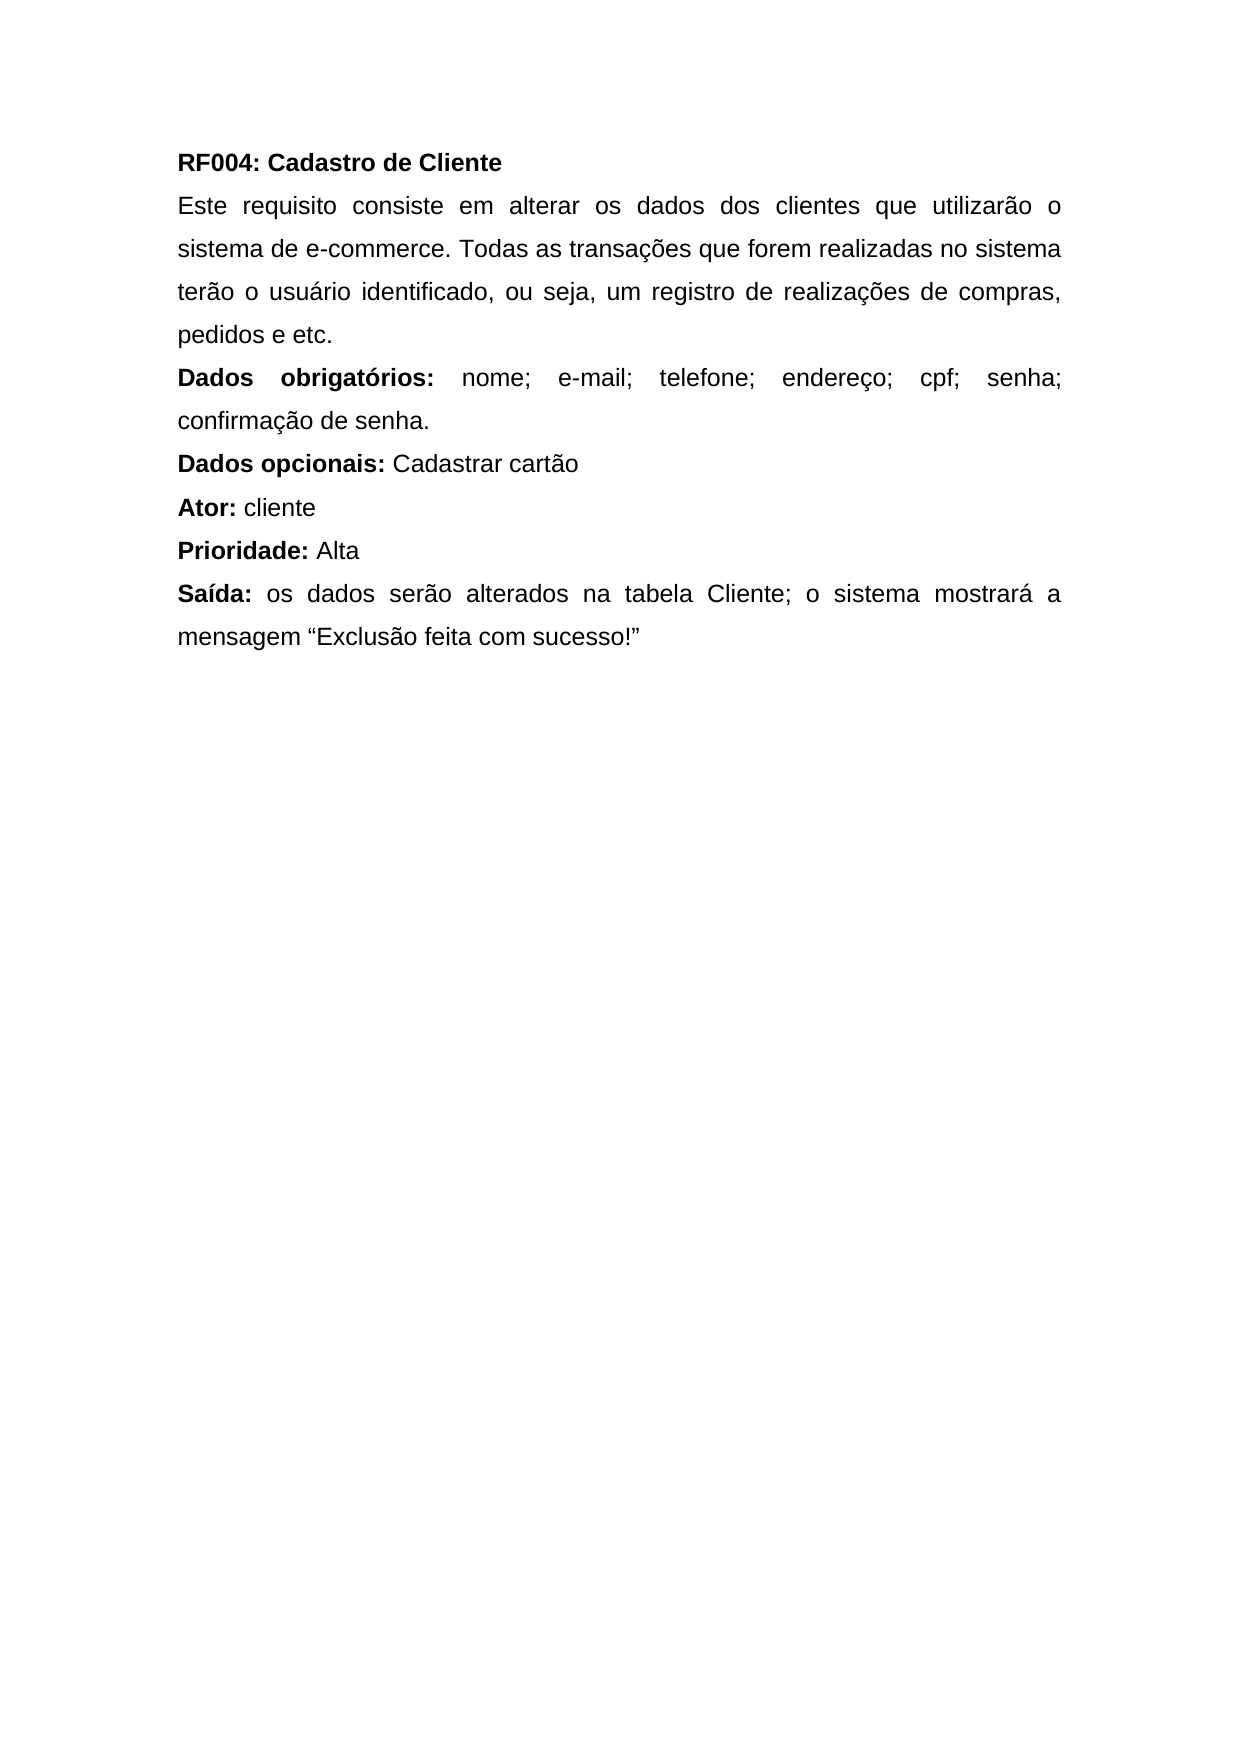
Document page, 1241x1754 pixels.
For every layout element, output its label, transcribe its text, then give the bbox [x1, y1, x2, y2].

text Dados opcionais: Cadastrar cartão [177, 449, 1063, 478]
text RF004: Cadastro de Cliente [177, 148, 1063, 176]
text Dados obrigatórios: nome; e-mail; telefone; endereço; cpf; senha; confirmação de senha. [177, 363, 1063, 435]
text Este requisito consiste em alterar os dados dos clientes que utilizarão o sistema de e-commerce. Todas as transações que forem realizadas no sistema terão o usuário identificado, ou seja, um registro de realizações de compras, pedidos e etc. [177, 191, 1063, 349]
text Ator: cliente [177, 493, 1063, 521]
text Prioridade: Alta [177, 536, 1063, 564]
text Saída: os dados serão alterados na tabela Cliente; o sistema mostrará a mensagem “Exclusão feita com sucesso!” [177, 579, 1063, 651]
